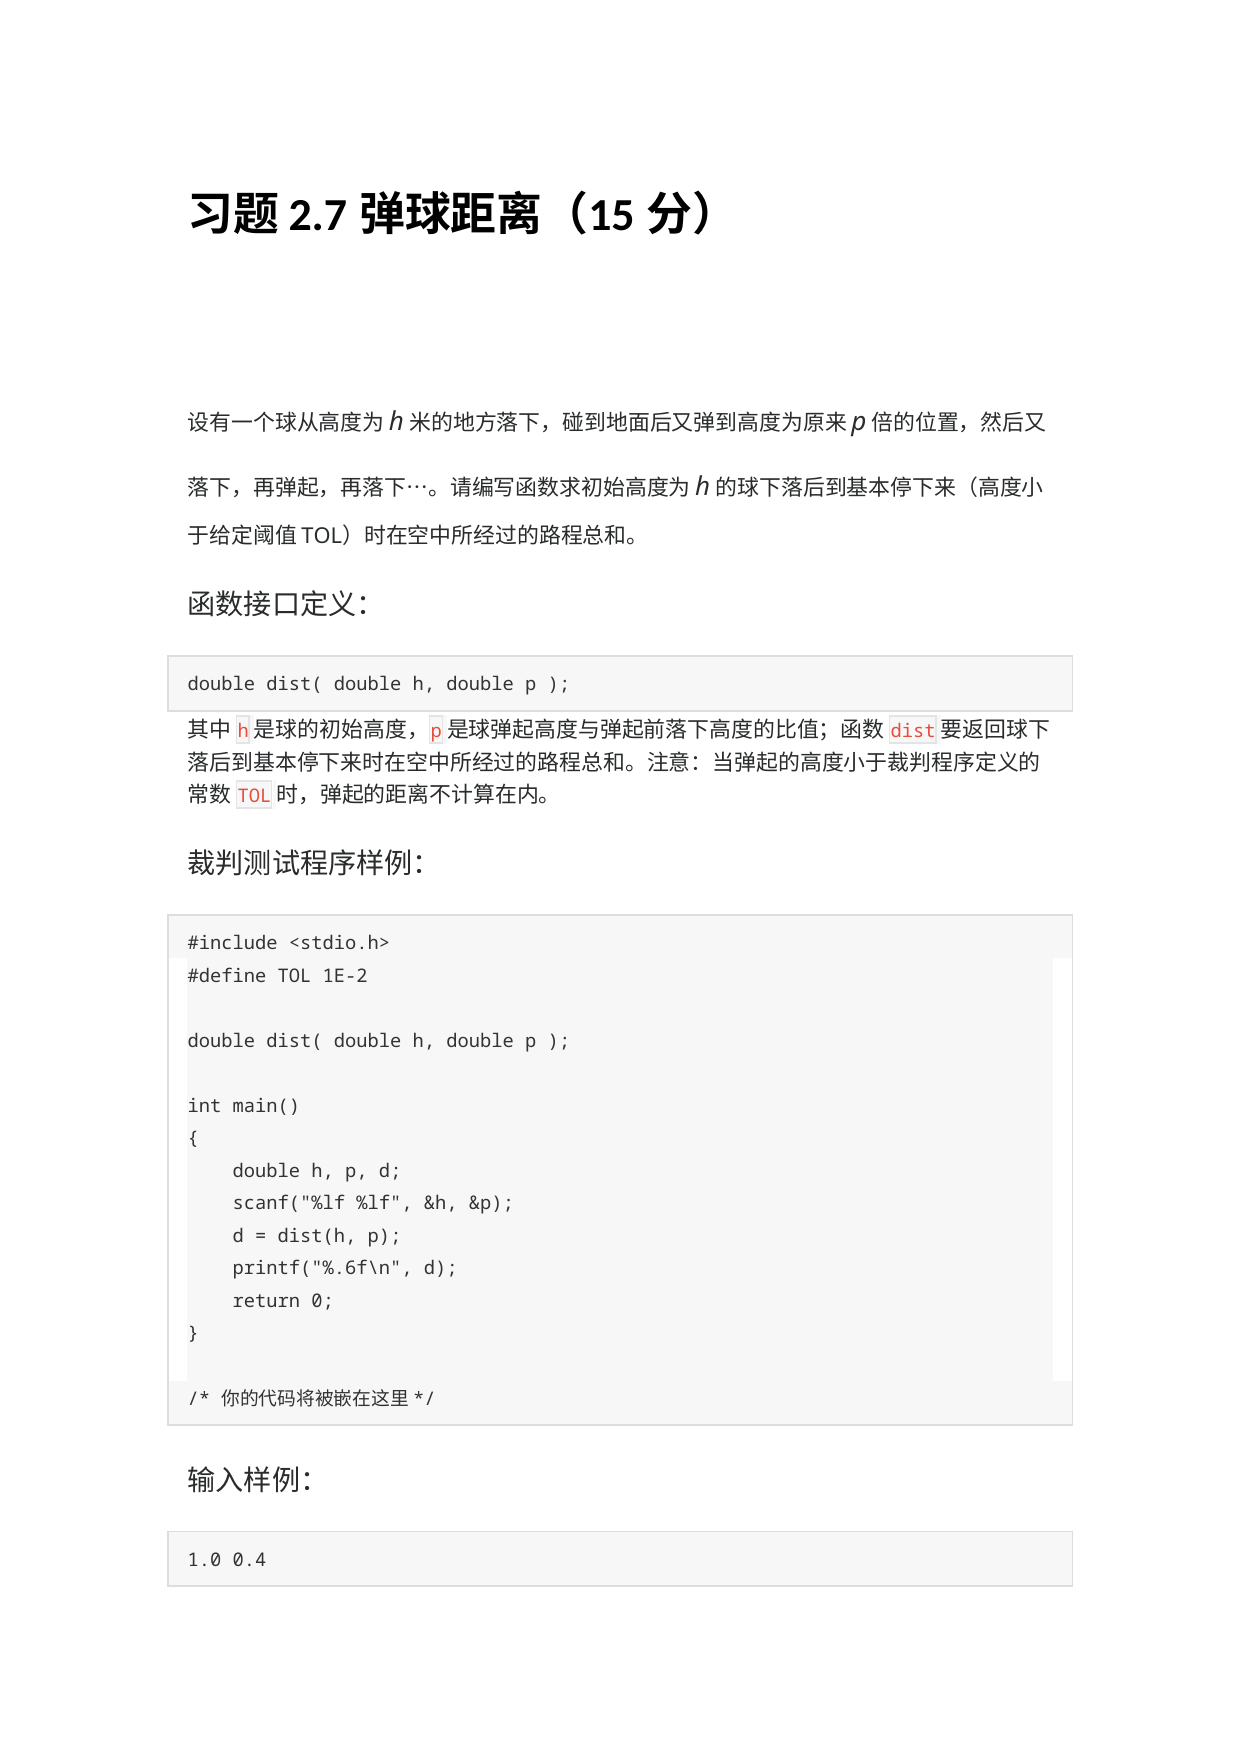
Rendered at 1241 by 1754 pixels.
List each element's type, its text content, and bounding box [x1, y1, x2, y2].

text return 0; [187, 1283, 1053, 1316]
text double dist( double h, double p ); [187, 1023, 1053, 1056]
text 1.0 0.4 [169, 1532, 1072, 1585]
text } [187, 1316, 1053, 1348]
text #define TOL 1E-2 [187, 958, 1053, 991]
subtitle 输入样例： [187, 1446, 1053, 1511]
subtitle 习题2.7 弹球距离（15 分） [187, 162, 1053, 259]
text int main() [187, 1088, 1053, 1121]
text 其中h是球的初始高度，p是球弹起高度与弹起前落下高度的比值；函数dist要返回球下落后到基本停下来时在空中所经过的路程总和。注意：当弹起的高度小于裁判程序定义的常数TOL时，弹起的距离不计算在内。 [187, 712, 1053, 809]
text scanf("%lf %lf", &h, &p); [187, 1186, 1053, 1218]
text #include <stdio.h> [169, 916, 1072, 958]
text printf("%.6f\n", d); [187, 1251, 1053, 1283]
text d = dist(h, p); [187, 1218, 1053, 1251]
text double dist( double h, double p ); [169, 657, 1072, 710]
text /* 你的代码将被嵌在这里 */ [169, 1369, 1072, 1424]
text 设有一个球从高度为h米的地方落下，碰到地面后又弹到高度为原来p倍的位置，然后又落下，再弹起，再落下…。请编写函数求初始高度为h的球下落后到基本停下来（高度小于给定阈值TOL）时在空中所经过的路程总和。 [187, 388, 1053, 550]
subtitle 函数接口定义： [187, 570, 1053, 635]
text { [187, 1121, 1053, 1153]
subtitle 裁判测试程序样例： [187, 829, 1053, 894]
text double h, p, d; [187, 1153, 1053, 1186]
